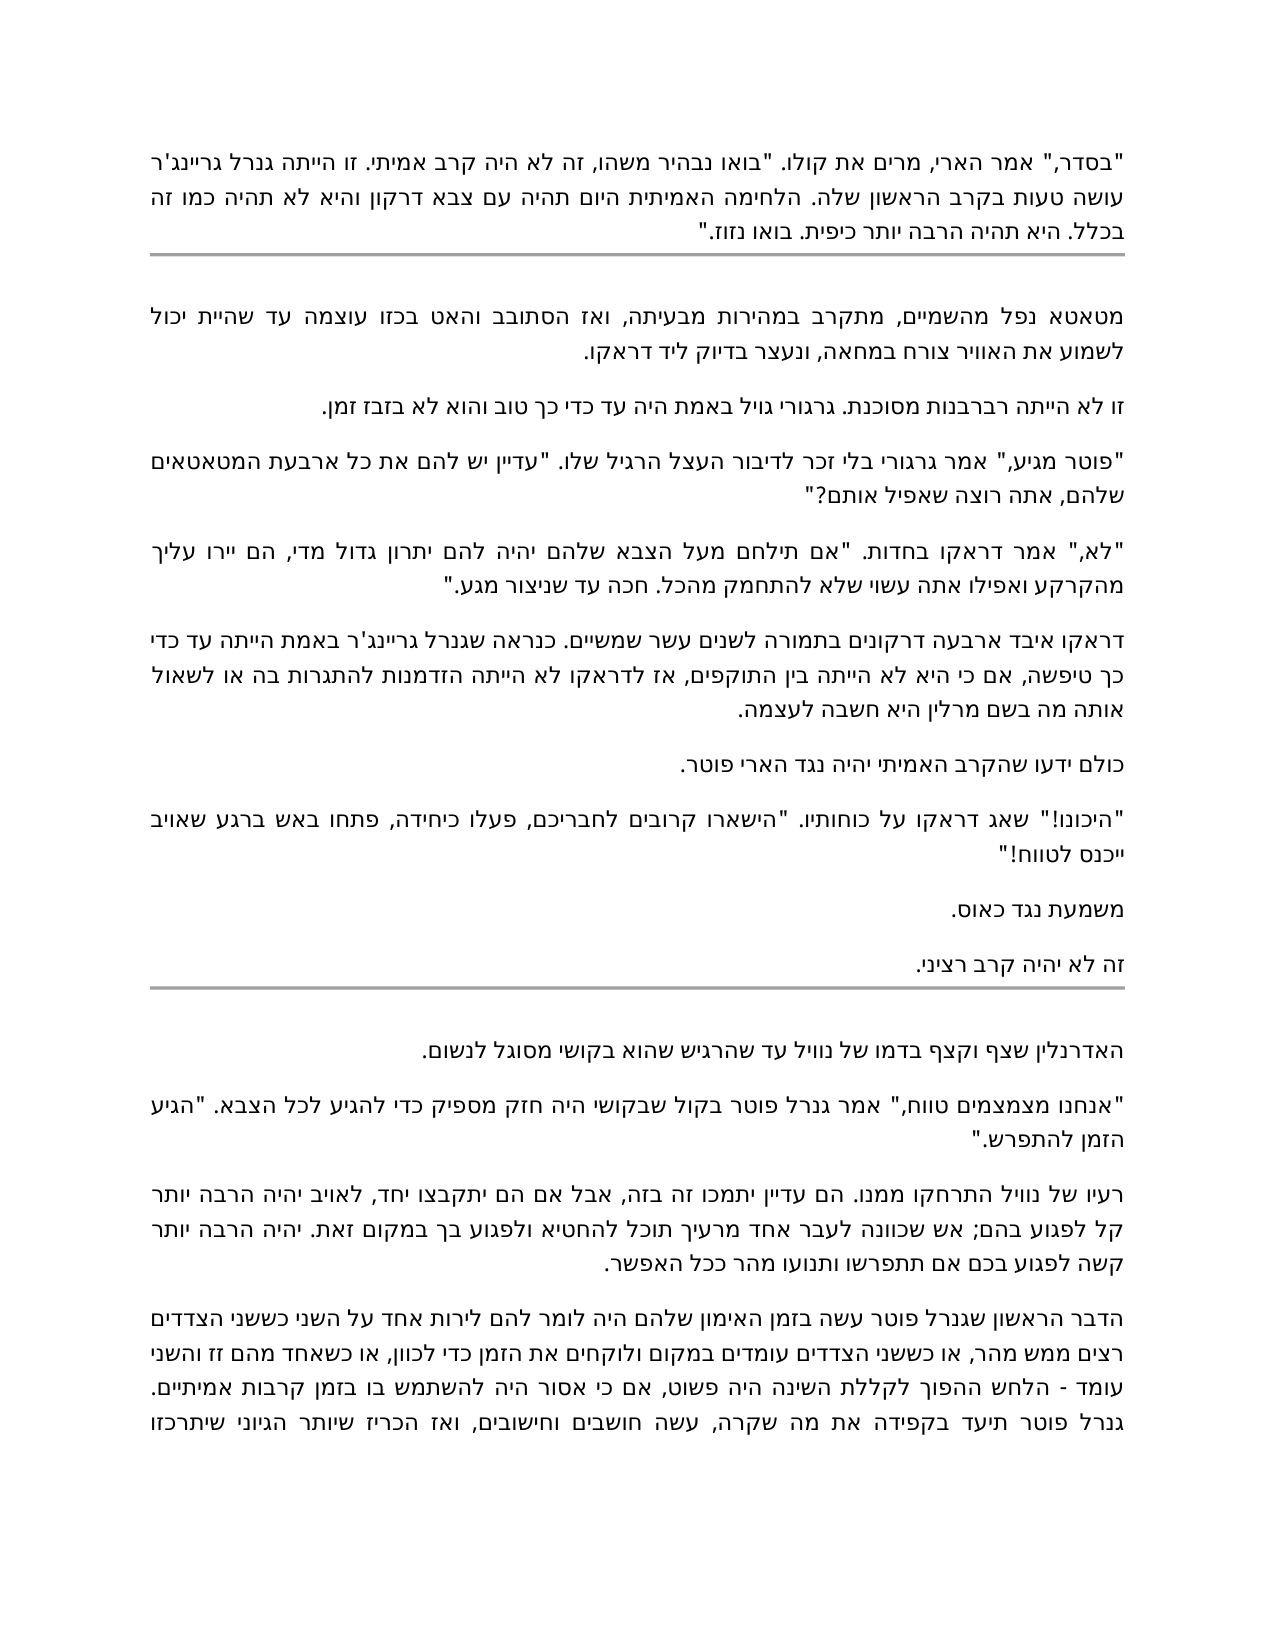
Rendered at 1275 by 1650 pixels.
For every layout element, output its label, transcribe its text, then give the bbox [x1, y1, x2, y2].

text האדרנלין שצף וקצף בדמו של נוויל עד שהרגיש שהוא בקושי מסוגל לנשום. [150, 1037, 1125, 1067]
text "לא," אמר דראקו בחדות. "אם תילחם מעל הצבא שלהם יהיה להם יתרון גדול מדי, הם יירו עליך מהקרקע ואפילו אתה עשוי שלא להתחמק מהכל. חכה עד שניצור מגע." [150, 538, 1125, 603]
text "היכונו!" שאג דראקו על כוחותיו. "הישארו קרובים לחבריכם, פעלו כיחידה, פתחו באש ברגע שאויב ייכנס לטווח!" [150, 807, 1125, 872]
text משמעת נגד כאוס. [150, 897, 1125, 927]
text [150, 1306, 1125, 1439]
text "פוטר מגיע," אמר גרגורי בלי זכר לדיבור העצל הרגיל שלו. "עדיין יש להם את כל ארבעת המטאטאים שלהם, אתה רוצה שאפיל אותם?" [150, 449, 1125, 513]
text זה לא יהיה קרב רציני. [150, 952, 1125, 982]
text "אנחנו מצמצמים טווח," אמר גנרל פוטר בקול שבקושי היה חזק מספיק כדי להגיע לכל הצבא. "הגיע הזמן להתפרש." [150, 1093, 1125, 1157]
text זו לא הייתה רברבנות מסוכנת. גרגורי גויל באמת היה עד כדי כך טוב והוא לא בזבז זמן. [150, 394, 1125, 424]
text דראקו איבד ארבעה דרקונים בתמורה לשנים עשר שמשיים. כנראה שגנרל גריינג'ר באמת הייתה עד כדי כך טיפשה, אם כי היא לא הייתה בין התוקפים, אז לדראקו לא הייתה הזדמנות להתגרות בה או לשאול אותה מה בשם מרלין היא חשבה לעצמה. [150, 628, 1125, 727]
text כולם ידעו שהקרב האמיתי יהיה נגד הארי פוטר. [150, 752, 1125, 782]
text רעיו של נוויל התרחקו ממנו. הם עדיין יתמכו זה בזה, אבל אם הם יתקבצו יחד, לאויב יהיה הרבה יותר קל לפגוע בהם; אש שכוונה לעבר אחד מרעיך תוכל להחטיא ולפגוע בך במקום זאת. יהיה הרבה יותר קשה לפגוע בכם אם תתפרשו ותנועו מהר ככל האפשר. [150, 1182, 1125, 1281]
text מטאטא נפל מהשמיים, מתקרב במהירות מבעיתה, ואז הסתובב והאט בכזו עוצמה עד שהיית יכול לשמוע את האוויר צורח במחאה, ונעצר בדיוק ליד דראקו. [150, 304, 1125, 368]
text "בסדר," אמר הארי, מרים את קולו. "בואו נבהיר משהו, זה לא היה קרב אמיתי. זו הייתה גנרל גריינג'ר עושה טעות בקרב הראשון שלה. הלחימה האמיתית היום תהיה עם צבא דרקון והיא לא תהיה כמו זה בכלל. היא תהיה הרבה יותר כיפית. בואו נזוז." [150, 150, 1125, 249]
